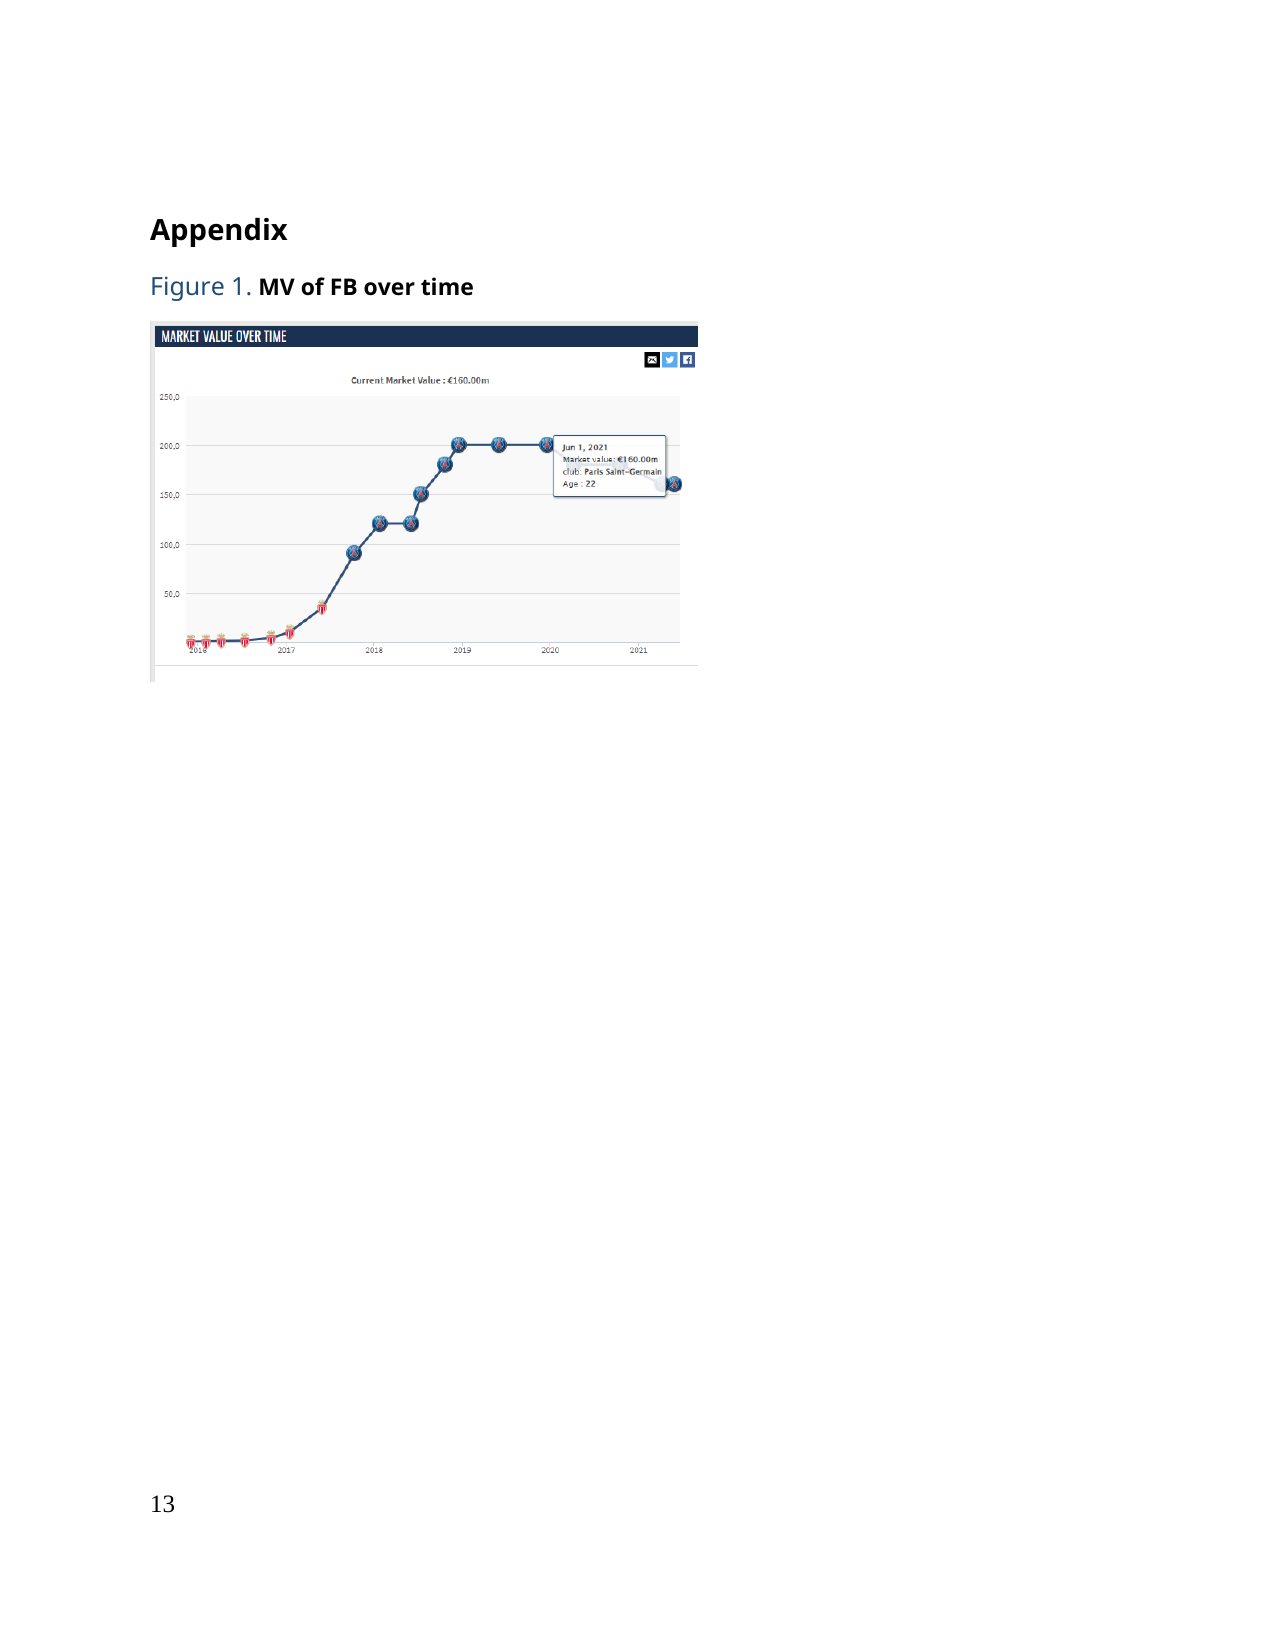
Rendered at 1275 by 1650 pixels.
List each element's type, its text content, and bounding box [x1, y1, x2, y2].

picture [150, 321, 698, 682]
text Figure 1. MV of FB over time [150, 268, 1125, 302]
subtitle Appendix [150, 209, 1125, 248]
